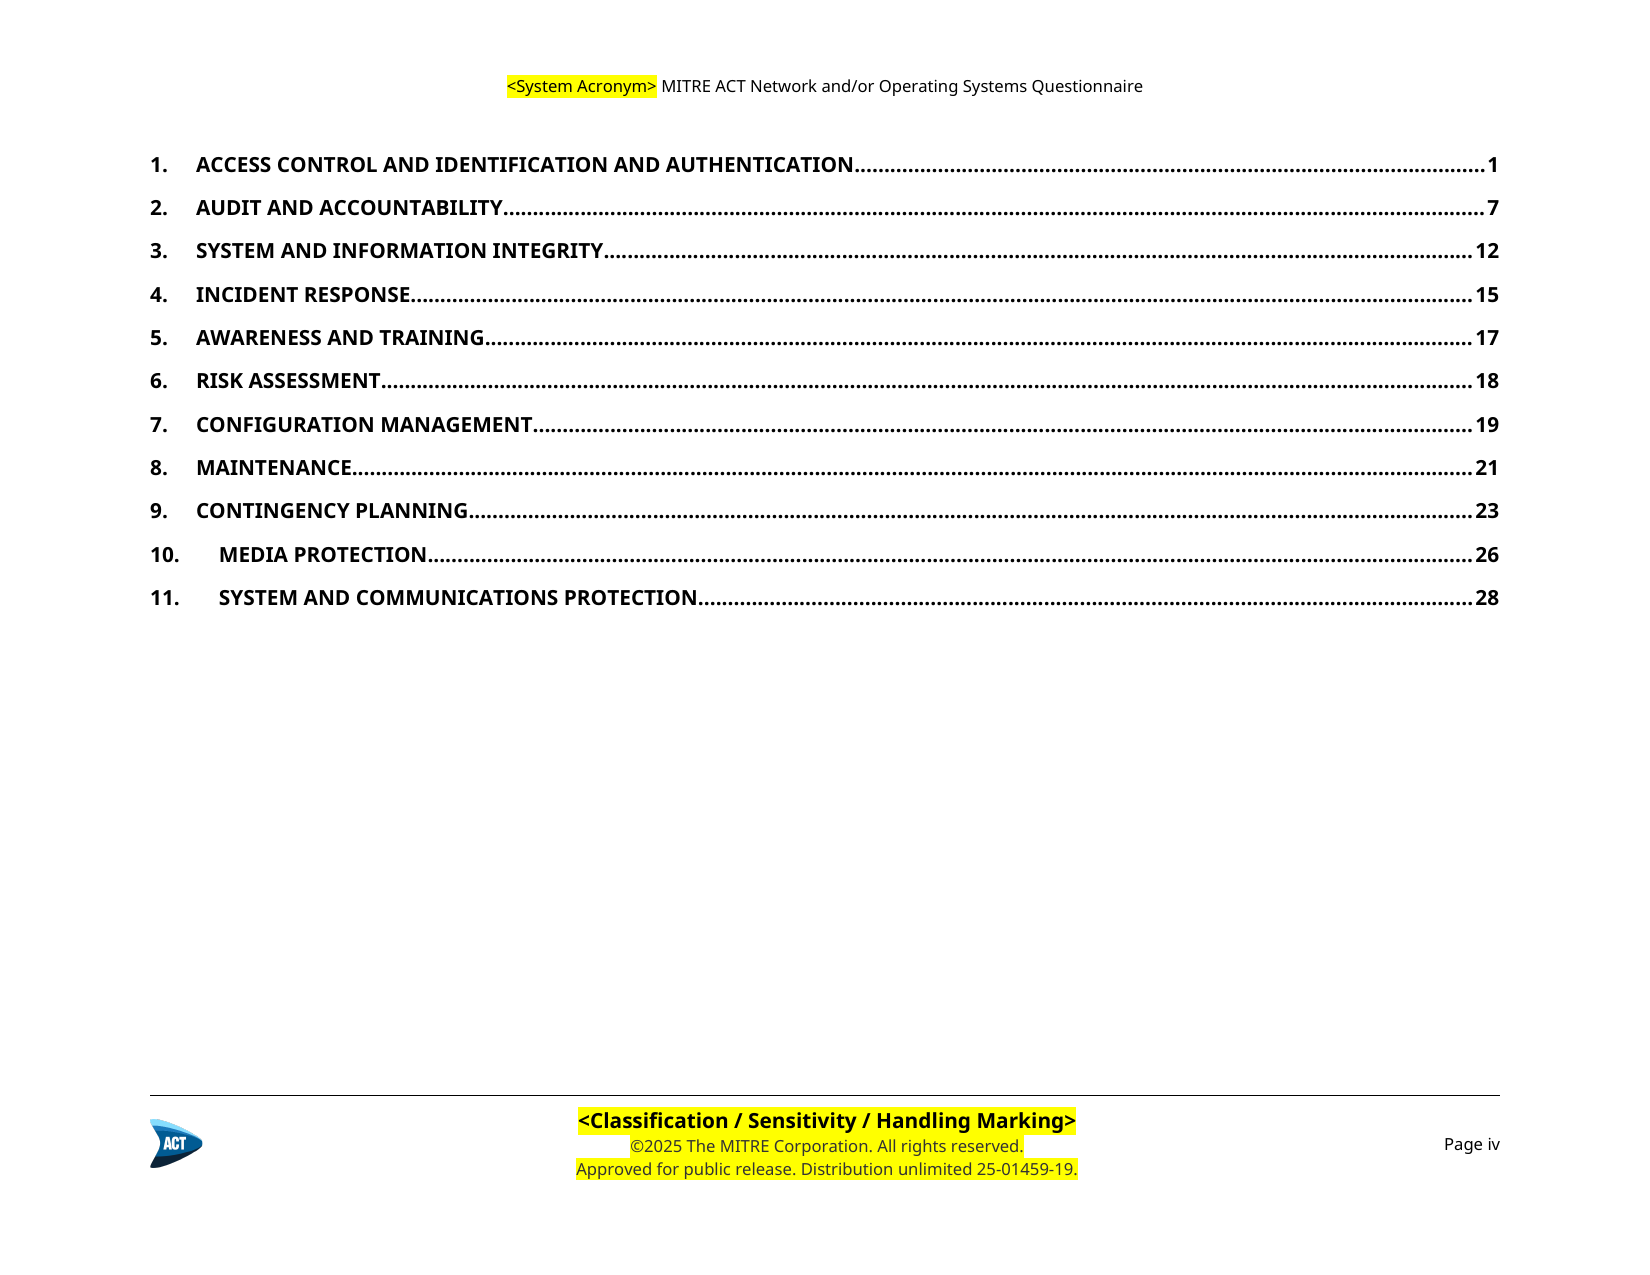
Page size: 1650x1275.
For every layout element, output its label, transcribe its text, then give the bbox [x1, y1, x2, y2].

text 8. Maintenance 21 [150, 453, 1500, 482]
text 9. Contingency Planning 23 [150, 497, 1500, 525]
text 2. Audit and Accountability 7 [150, 193, 1500, 222]
text 1. Access Control and Identification and Authentication 1 [150, 150, 1500, 178]
text 7. Configuration Management 19 [150, 410, 1500, 438]
text 11. System and Communications Protection 28 [150, 583, 1500, 612]
text 3. System and Information Integrity 12 [150, 237, 1500, 265]
text 4. Incident Response 15 [150, 280, 1500, 308]
text 10. Media Protection 26 [150, 540, 1500, 568]
text 6. Risk Assessment 18 [150, 367, 1500, 395]
text 5. Awareness and Training 17 [150, 323, 1500, 352]
picture [150, 1119, 203, 1168]
